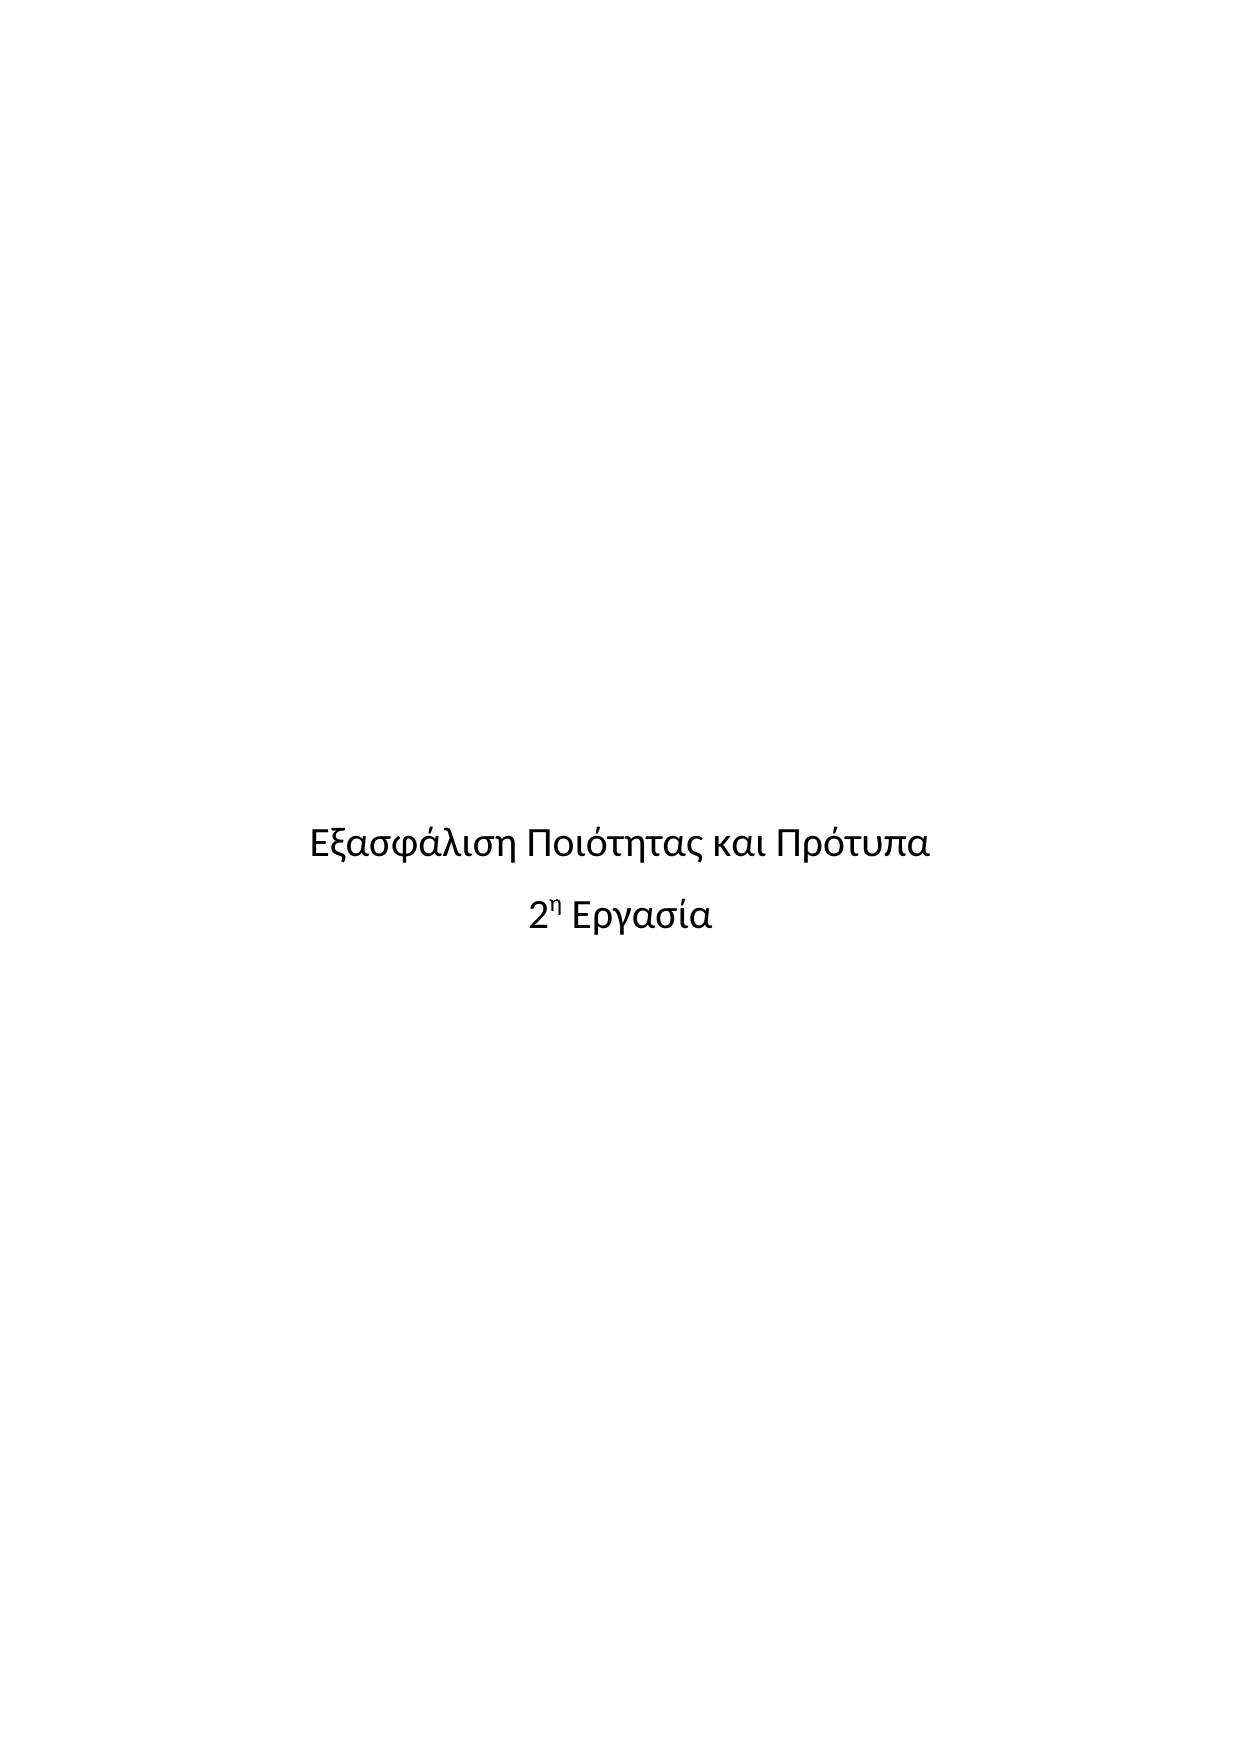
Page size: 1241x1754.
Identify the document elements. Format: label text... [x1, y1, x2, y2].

text 2η Εργασία [187, 888, 1053, 939]
text Εξασφάλιση Ποιότητας και Πρότυπα [187, 816, 1053, 867]
